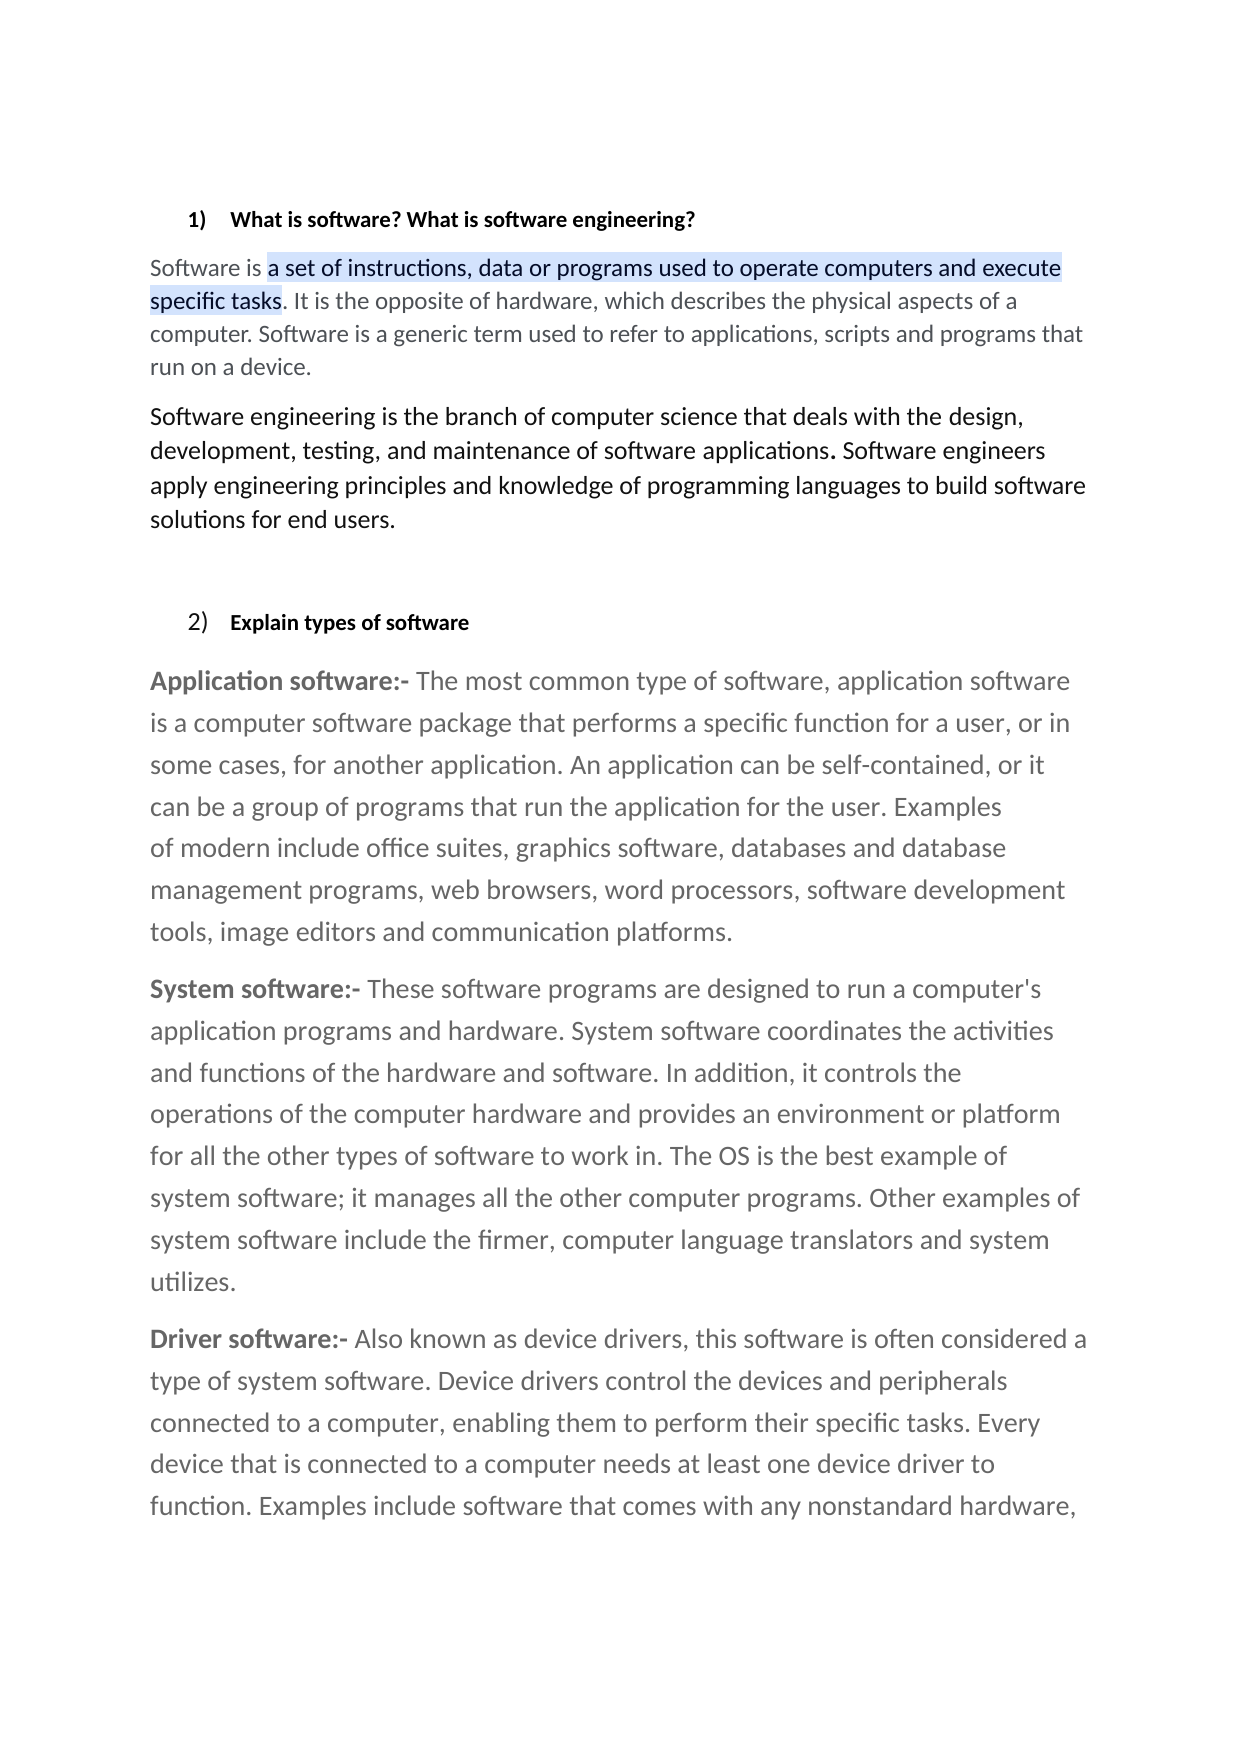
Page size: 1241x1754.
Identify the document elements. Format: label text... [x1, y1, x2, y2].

text Software is a set of instructions, data or programs used to operate computers and execute specific tasks. It is the opposite of hardware, which describes the physical aspects of a computer. Software is a generic term used to refer to applications, scripts and programs that run on a device. [150, 252, 1090, 381]
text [150, 1314, 1090, 1522]
text System software:- These software programs are designed to run a computer's application programs and hardware. System software coordinates the activities and functions of the hardware and software. In addition, it controls the operations of the computer hardware and provides an environment or platform for all the other types of software to work in. The OS is the best example of system software; it manages all the other computer programs. Other examples of system software include the firmer, computer language translators and system utilizes. [150, 964, 1090, 1298]
text Software engineering is the branch of computer science that deals with the design, development, testing, and maintenance of software applications. Software engineers apply engineering principles and knowledge of programming languages to build software solutions for end users. [150, 400, 1090, 535]
list What is software? What is software engineering? [187, 205, 1090, 233]
text Application software:- The most common type of software, application software is a computer software package that performs a specific function for a user, or in some cases, for another application. An application can be self-contained, or it can be a group of programs that run the application for the user. Examples of modern include office suites, graphics software, databases and database management programs, web browsers, word processors, software development tools, image editors and communication platforms. [150, 656, 1090, 948]
list Explain types of software [187, 605, 1090, 637]
